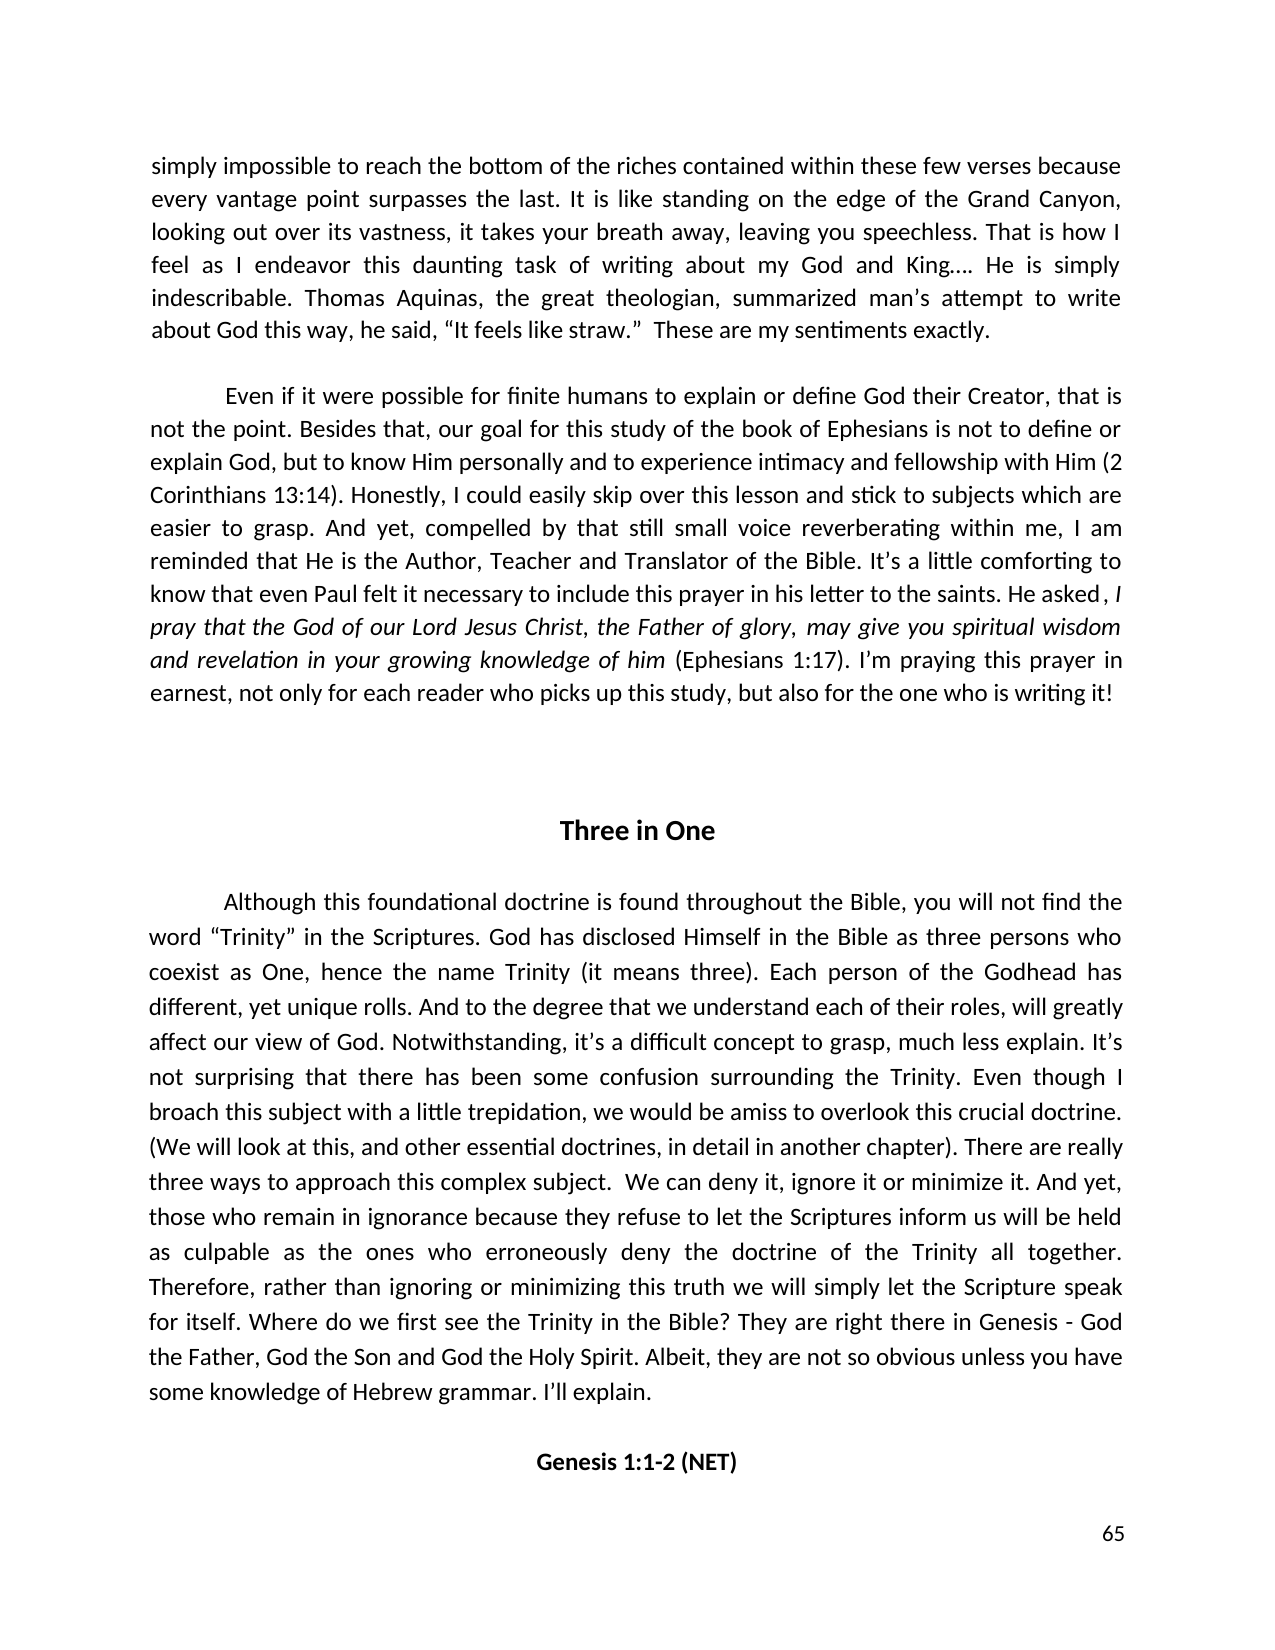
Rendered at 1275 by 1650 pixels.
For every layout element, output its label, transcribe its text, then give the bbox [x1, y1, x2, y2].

text Although this foundational doctrine is found throughout the Bible, you will not find the word “Trinity” in the Scriptures. God has disclosed Himself in the Bible as three persons who coexist as One, hence the name Trinity (it means three). Each person of the Godhead has different, yet unique rolls. And to the degree that we understand each of their roles, will greatly affect our view of God. Notwithstanding, it’s a difficult concept to grasp, much less explain. It’s not surprising that there has been some confusion surrounding the Trinity. Even though I broach this subject with a little trepidation, we would be amiss to overlook this crucial doctrine. (We will look at this, and other essential doctrines, in detail in another chapter). There are really three ways to approach this complex subject. We can deny it, ignore it or minimize it. And yet, those who remain in ignorance because they refuse to let the Scriptures inform us will be held as culpable as the ones who erroneously deny the doctrine of the Trinity all together. Therefore, rather than ignoring or minimizing this truth we will simply let the Scripture speak for itself. Where do we first see the Trinity in the Bible? They are right there in Genesis - God the Father, God the Son and God the Holy Spirit. Albeit, they are not so obvious unless you have some knowledge of Hebrew grammar. I’ll explain. [148, 886, 1124, 1406]
subtitle Three in One [187, 812, 1088, 848]
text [151, 150, 1122, 345]
text Even if it were possible for finite humans to explain or define God their Creator, that is not the point. Besides that, our goal for this study of the book of Ephesians is not to define or explain God, but to know Him personally and to experience intimacy and fellowship with Him (2 Corinthians 13:14). Honestly, I could easily skip over this lesson and stick to subjects which are easier to grasp. And yet, compelled by that still small voice reverberating within me, I am reminded that He is the Author, Teacher and Translator of the Bible. It’s a little comforting to know that even Paul felt it necessary to include this prayer in his letter to the saints. He asked, I pray that the God of our Lord Jesus Christ, the Father of glory, may give you spiritual wisdom and revelation in your growing knowledge of him (Ephesians 1:17). I’m praying this prayer in earnest, not only for each reader who picks up this study, but also for the one who is writing it! [150, 380, 1124, 707]
text Genesis 1:1-2 (NET) [152, 1446, 1122, 1476]
